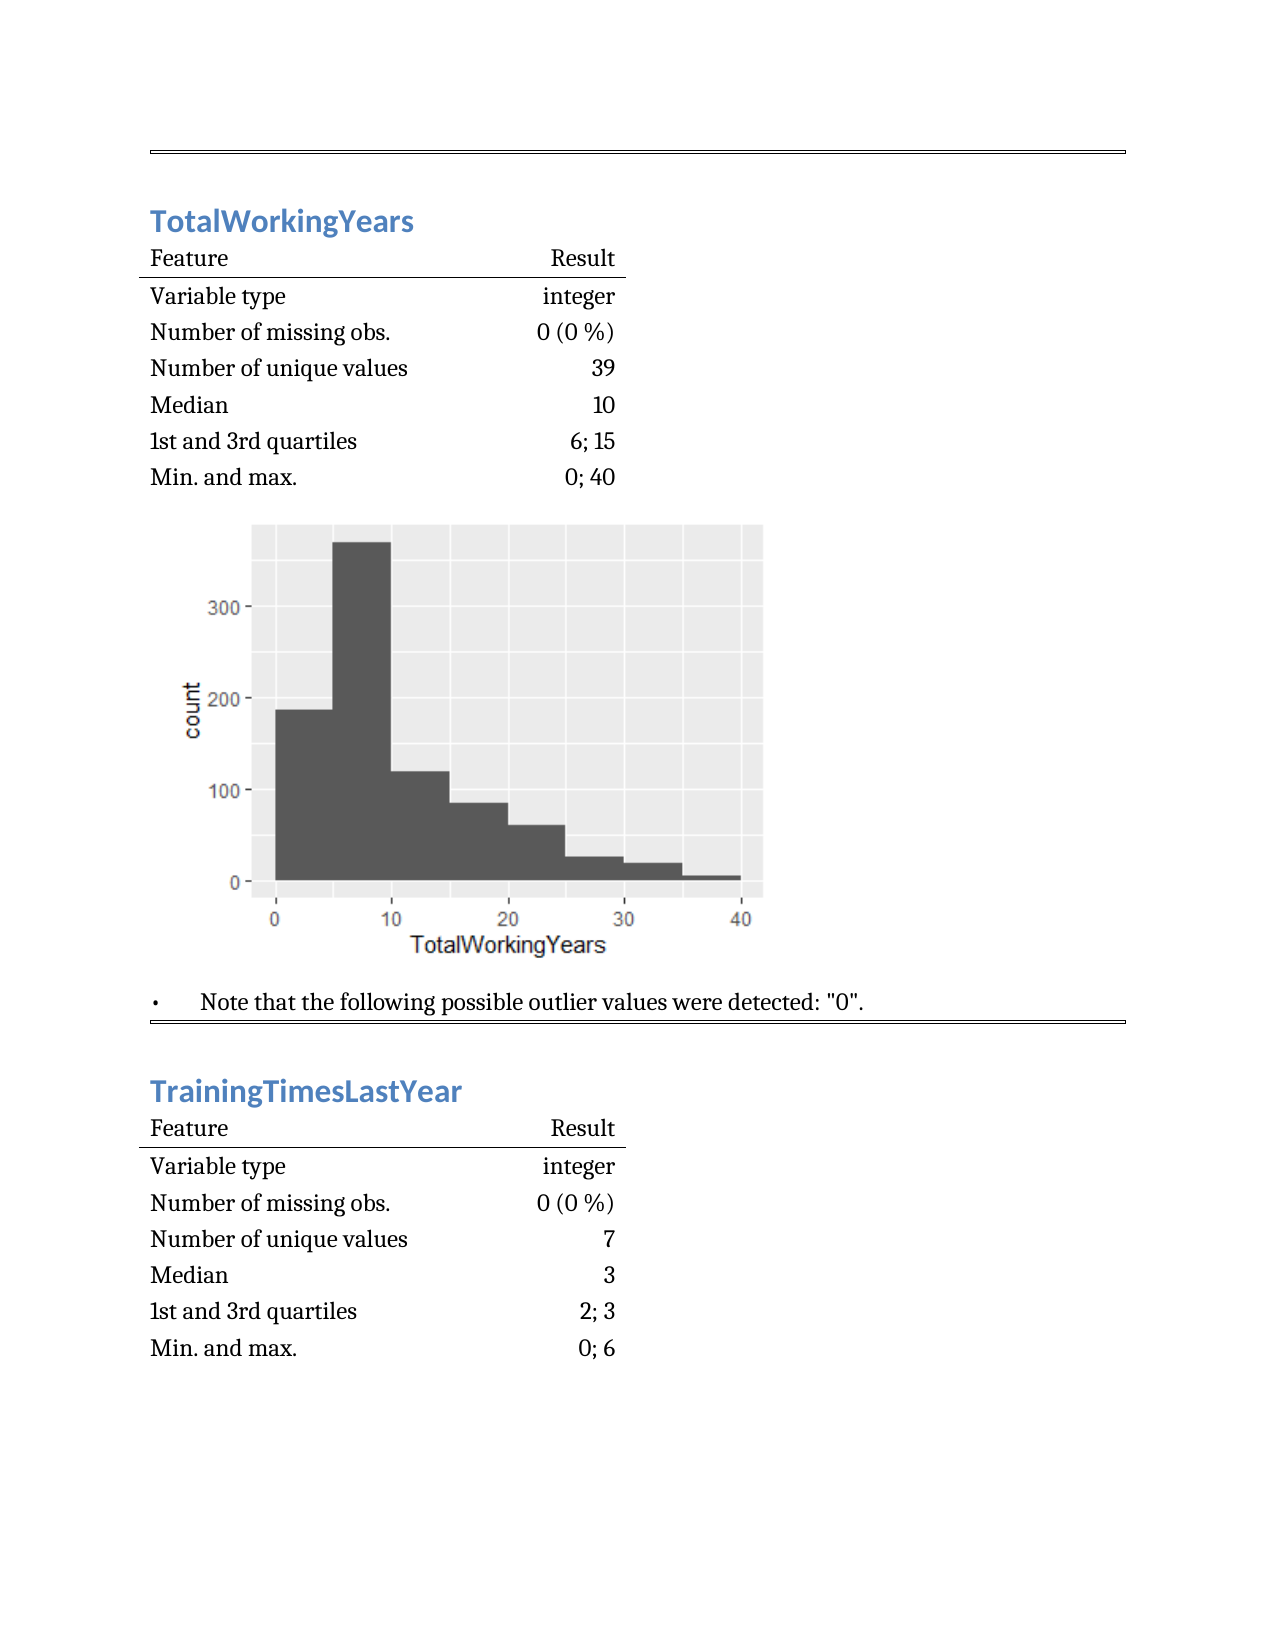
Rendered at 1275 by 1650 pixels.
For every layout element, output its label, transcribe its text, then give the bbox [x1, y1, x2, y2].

table_header Result [491, 1111, 626, 1147]
table_cell 6; 15 [491, 423, 626, 459]
table_cell Median [139, 387, 491, 423]
table_cell Number of missing obs. [139, 1185, 491, 1221]
picture [168, 514, 776, 969]
table_cell 0; 40 [491, 459, 626, 496]
table_cell Median [139, 1257, 491, 1293]
table_cell Number of missing obs. [139, 314, 491, 351]
table_header Feature [139, 1111, 491, 1147]
table_header Feature [139, 240, 491, 277]
subtitle TotalWorkingYears [150, 199, 1125, 240]
table_header Result [491, 240, 626, 277]
table_cell Min. and max. [139, 1330, 491, 1366]
table_cell Variable type [139, 1148, 491, 1185]
table_cell integer [491, 278, 626, 314]
table_cell 39 [491, 351, 626, 387]
table_cell 7 [491, 1221, 626, 1257]
table_cell 2; 3 [491, 1294, 626, 1330]
table_cell 0; 6 [491, 1330, 626, 1366]
table_cell 0 (0 %) [491, 1185, 626, 1221]
table_cell 1st and 3rd quartiles [139, 1294, 491, 1330]
table_cell integer [491, 1148, 626, 1185]
table_cell 3 [491, 1257, 626, 1293]
table_cell Variable type [139, 278, 491, 314]
subtitle TrainingTimesLastYear [150, 1070, 1125, 1111]
table_cell Min. and max. [139, 459, 491, 496]
table_cell Number of unique values [139, 351, 491, 387]
table_cell 1st and 3rd quartiles [139, 423, 491, 459]
table_cell 0 (0 %) [491, 314, 626, 351]
table_cell Number of unique values [139, 1221, 491, 1257]
table_cell 10 [491, 387, 626, 423]
list Note that the following possible outlier values were detected: "0". [150, 988, 1125, 1017]
